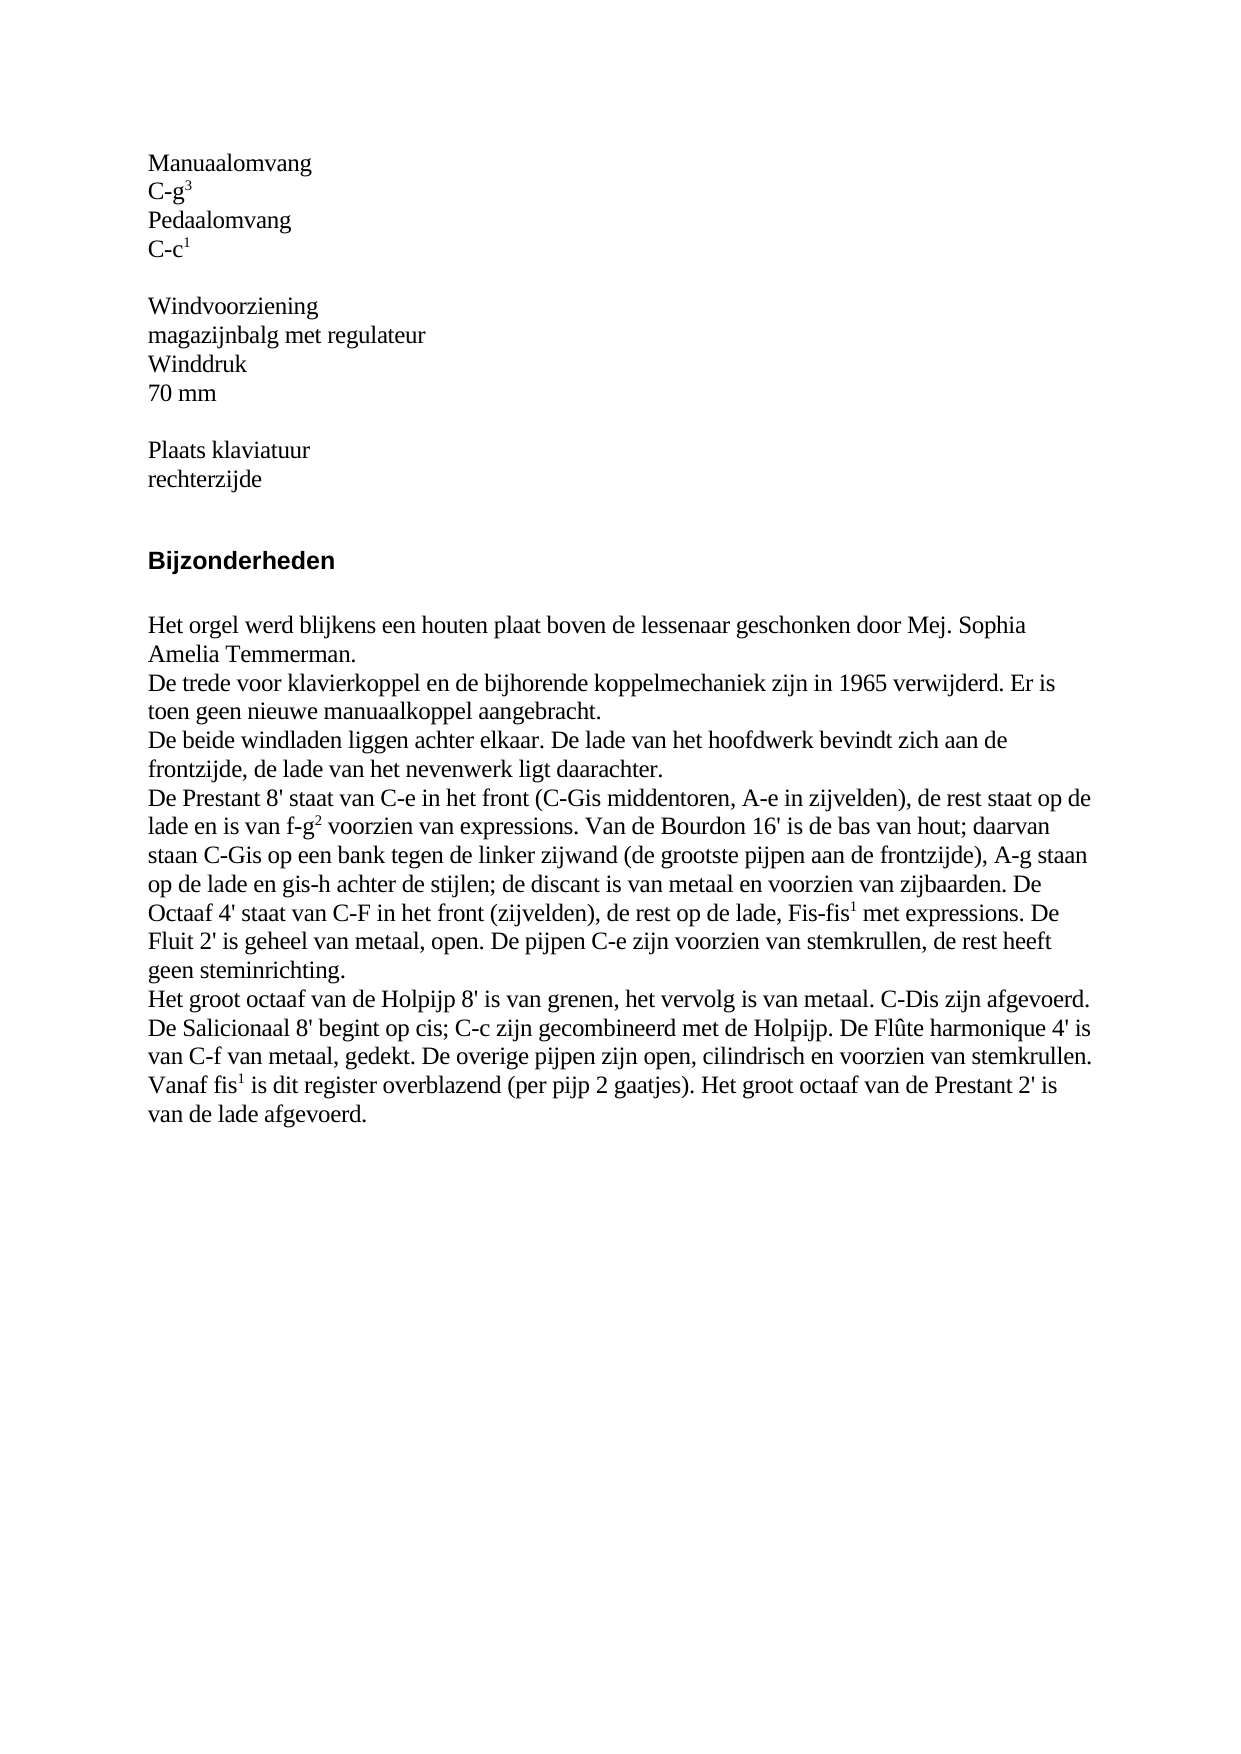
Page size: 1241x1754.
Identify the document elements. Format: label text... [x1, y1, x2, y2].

text Manuaalomvang [148, 148, 1093, 176]
text Pedaalomvang [148, 205, 1093, 234]
text C-c1 [148, 234, 1093, 263]
text Het orgel werd blijkens een houten plaat boven de lessenaar geschonken door Mej. Sophia Amelia Temmerman. [148, 610, 1093, 668]
text De trede voor klavierkoppel en de bijhorende koppelmechaniek zijn in 1965 verwijderd. Er is toen geen nieuwe manuaalkoppel aangebracht. [148, 668, 1093, 725]
text 70 mm [148, 378, 1093, 406]
text Windvoorziening [148, 291, 1093, 320]
text rechterzijde [148, 464, 1093, 493]
subtitle Bijzonderheden [148, 546, 1093, 575]
text C-g3 [148, 176, 1093, 205]
text Het groot octaaf van de Holpijp 8' is van grenen, het vervolg is van metaal. C-Dis zijn afgevoerd. De Salicionaal 8' begint op cis; C-c zijn gecombineerd met de Holpijp. De Flûte harmonique 4' is van C-f van metaal, gedekt. De overige pijpen zijn open, cilindrisch en voorzien van stemkrullen. Vanaf fis1 is dit register overblazend (per pijp 2 gaatjes). Het groot octaaf van de Prestant 2' is van de lade afgevoerd. [148, 984, 1093, 1128]
text magazijnbalg met regulateur [148, 320, 1093, 349]
text De beide windladen liggen achter elkaar. De lade van het hoofdwerk bevindt zich aan de frontzijde, de lade van het nevenwerk ligt daarachter. [148, 725, 1093, 783]
text De Prestant 8' staat van C-e in het front (C-Gis middentoren, A-e in zijvelden), de rest staat op de lade en is van f-g2 voorzien van expressions. Van de Bourdon 16' is de bas van hout; daarvan staan C-Gis op een bank tegen de linker zijwand (de grootste pijpen aan de frontzijde), A-g staan op de lade en gis-h achter de stijlen; de discant is van metaal en voorzien van zijbaarden. De Octaaf 4' staat van C-F in het front (zijvelden), de rest op de lade, Fis-fis1 met expressions. De Fluit 2' is geheel van metaal, open. De pijpen C-e zijn voorzien van stemkrullen, de rest heeft geen steminrichting. [148, 783, 1093, 984]
text Winddruk [148, 349, 1093, 378]
text Plaats klaviatuur [148, 435, 1093, 464]
